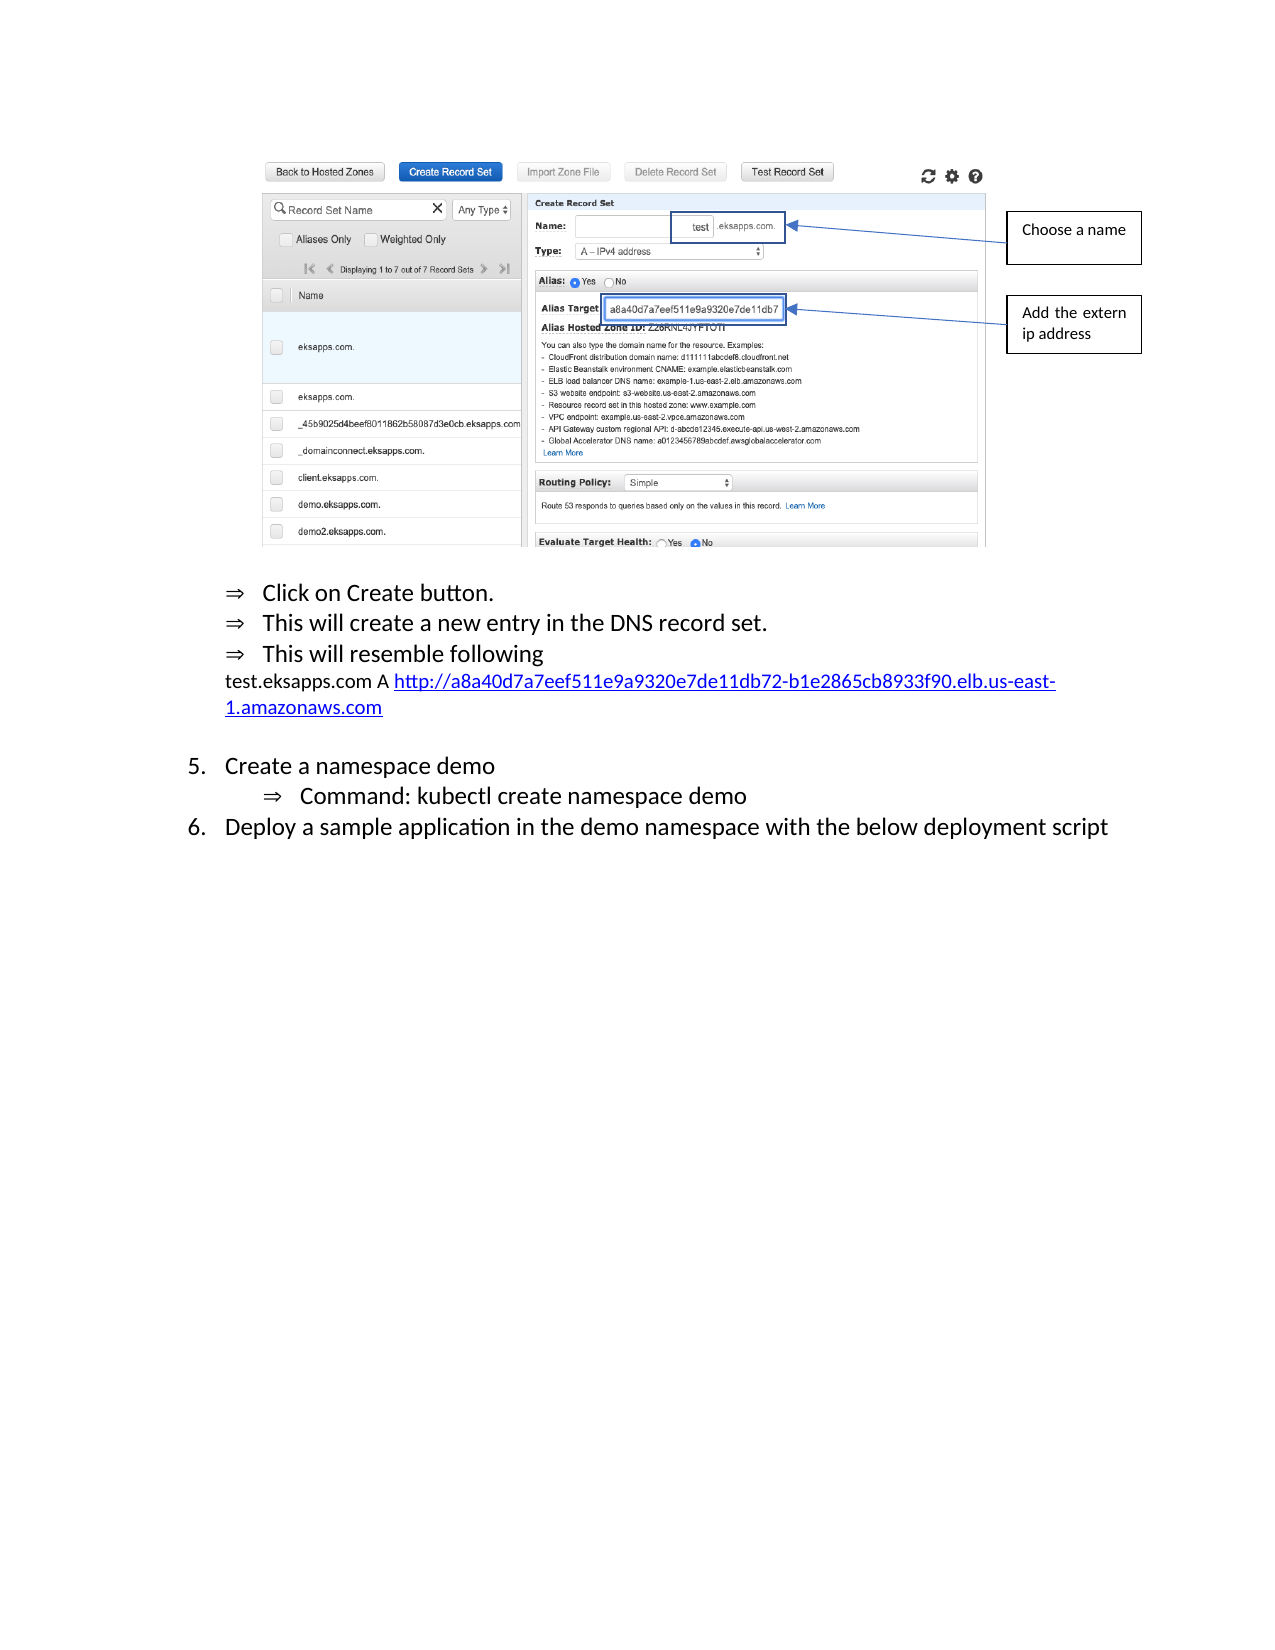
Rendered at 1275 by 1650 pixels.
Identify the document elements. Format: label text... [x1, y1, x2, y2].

list Command: kubectl create namespace demo [262, 780, 1125, 811]
list Deploy a sample application in the demo namespace with the below deployment script [187, 811, 1125, 841]
text test.eksapps.com A http://a8a40d7a7eef511e9a9320e7de11db72-b1e2865cb8933f90.elb.us-east-1.amazonaws.com [225, 668, 1125, 719]
list This will create a new entry in the DNS record set. [225, 607, 1125, 638]
list Click on Create button. [225, 577, 1125, 607]
list Create a namespace demo [187, 750, 1125, 780]
picture [602, 295, 785, 324]
picture [253, 150, 987, 547]
picture [672, 213, 784, 242]
list This will resemble following [225, 638, 1125, 668]
